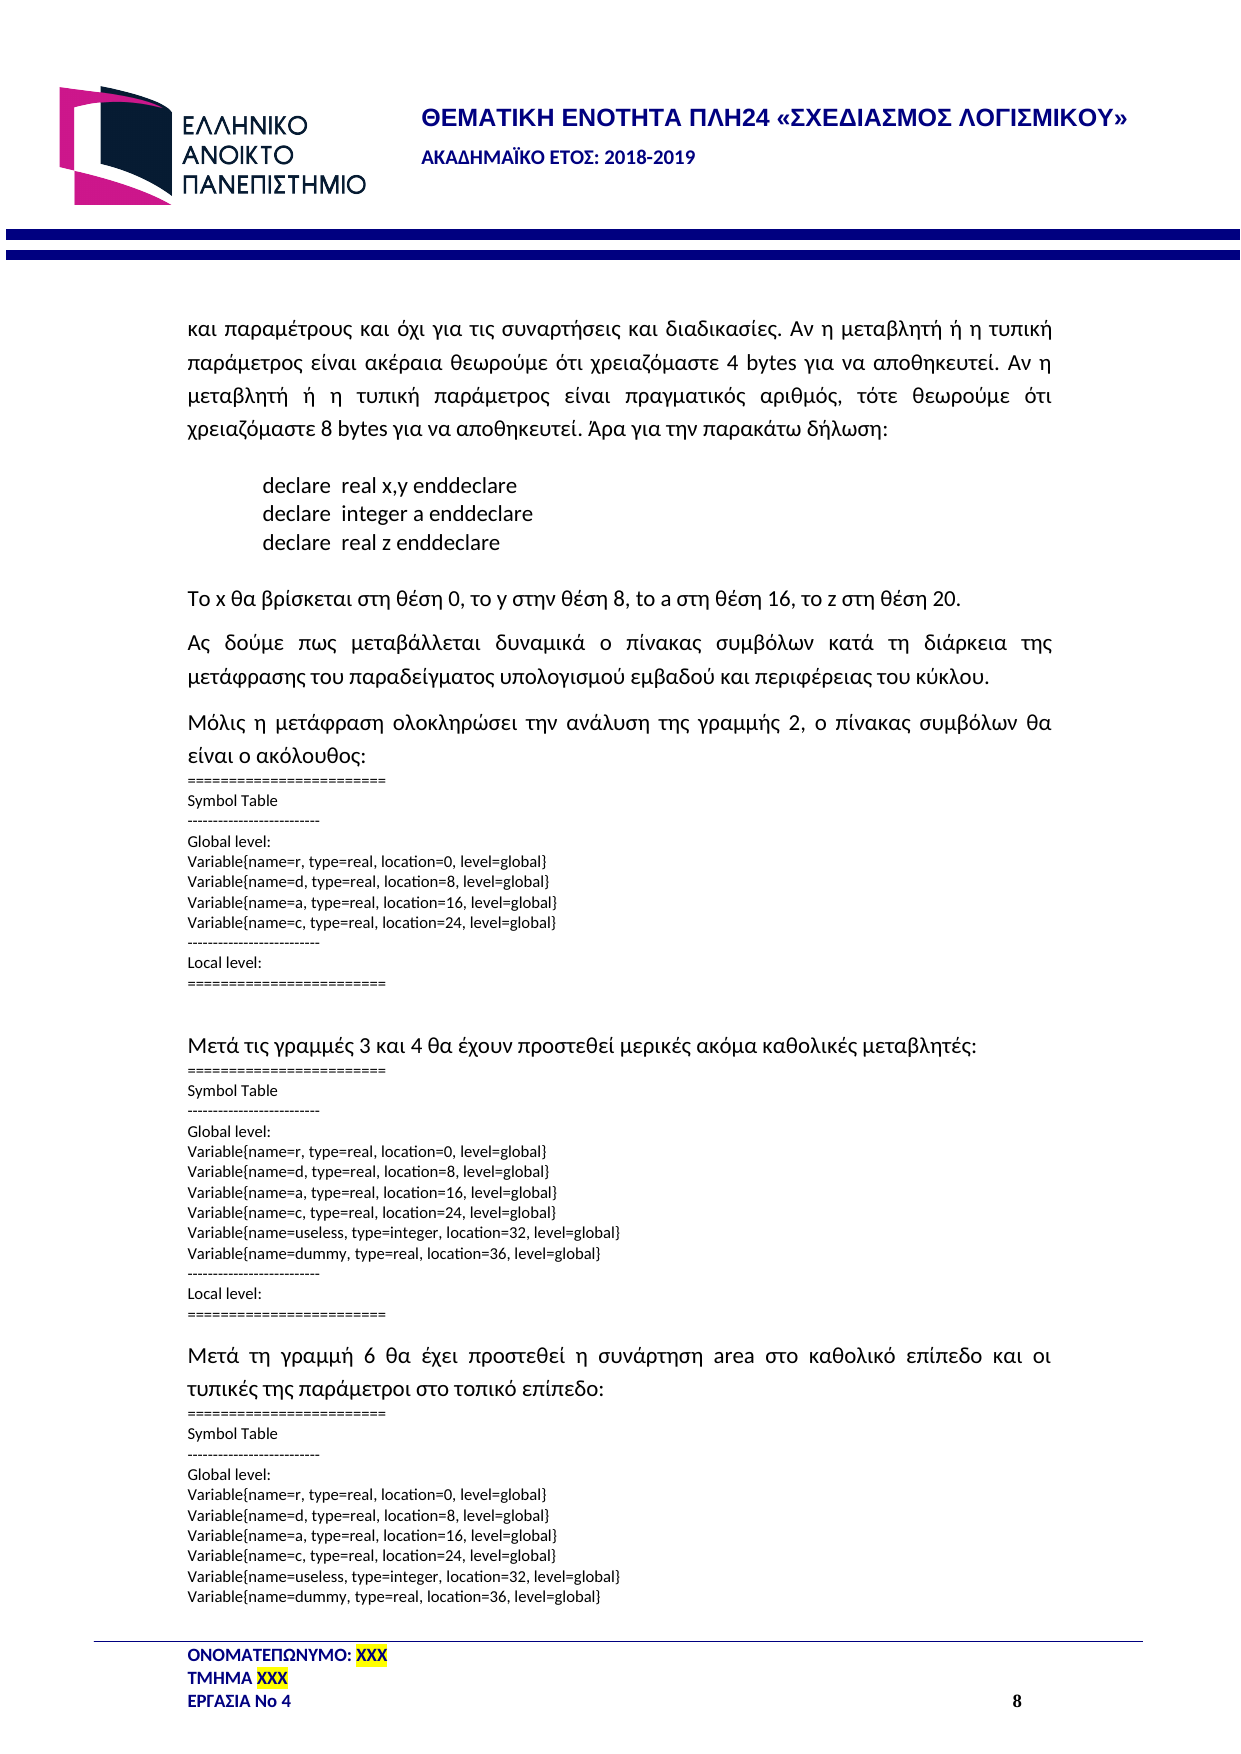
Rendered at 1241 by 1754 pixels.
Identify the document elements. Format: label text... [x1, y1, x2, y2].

text Μετά τις γραμμές 3 και 4 θα έχουν προστεθεί μερικές ακόμα καθολικές μεταβλητές: [187, 1027, 1053, 1060]
text Local level: [187, 953, 1053, 973]
text Global level: [187, 831, 1053, 851]
picture [59, 86, 366, 205]
text Variable{name=useless, type=integer, location=32, level=global} [187, 1566, 1053, 1586]
text declare real x,y enddeclare [187, 472, 1053, 499]
text -------------------------- [187, 1263, 1053, 1283]
text -------------------------- [187, 932, 1053, 953]
text Variable{name=c, type=real, location=24, level=global} [187, 912, 1053, 932]
text -------------------------- [187, 1101, 1053, 1121]
text declare integer a enddeclare [187, 499, 1053, 528]
text Global level: [187, 1464, 1053, 1484]
text ======================== [187, 973, 1053, 993]
text Variable{name=a, type=real, location=16, level=global} [187, 1525, 1053, 1546]
text Variable{name=r, type=real, location=0, level=global} [187, 851, 1053, 872]
text Μετά τη γραμμή 6 θα έχει προστεθεί η συνάρτηση area στο καθολικό επίπεδο και οι τυπικές της παράμετροι στο τοπικό επίπεδο: [187, 1337, 1053, 1403]
text ======================== [187, 1304, 1053, 1324]
text Local level: [187, 1283, 1053, 1304]
text Variable{name=dummy, type=real, location=36, level=global} [187, 1586, 1053, 1606]
text Global level: [187, 1121, 1053, 1141]
text Variable{name=r, type=real, location=0, level=global} [187, 1141, 1053, 1162]
text Ας δούμε πως μεταβάλλεται δυναμικά ο πίνακας συμβόλων κατά τη διάρκεια της μετάφρασης του παραδείγματος υπολογισμού εμβαδού και περιφέρειας του κύκλου. [187, 624, 1053, 691]
text ======================== [187, 1403, 1053, 1424]
text Variable{name=d, type=real, location=8, level=global} [187, 872, 1053, 892]
text ======================== [187, 770, 1053, 790]
text Symbol Table [187, 790, 1053, 811]
text Variable{name=c, type=real, location=24, level=global} [187, 1202, 1053, 1223]
text Το x θα βρίσκεται στη θέση 0, το y στην θέση 8, to a στη θέση 16, το z στη θέση 20. [187, 584, 1053, 612]
text Variable{name=d, type=real, location=8, level=global} [187, 1162, 1053, 1182]
text -------------------------- [187, 811, 1053, 831]
text Μόλις η μετάφραση ολοκληρώσει την ανάλυση της γραμμής 2, ο πίνακας συμβόλων θα είναι ο ακόλουθος: [187, 703, 1053, 770]
text Variable{name=c, type=real, location=24, level=global} [187, 1546, 1053, 1566]
text Symbol Table [187, 1080, 1053, 1101]
text Variable{name=dummy, type=real, location=36, level=global} [187, 1243, 1053, 1263]
text Variable{name=d, type=real, location=8, level=global} [187, 1505, 1053, 1525]
text Variable{name=a, type=real, location=16, level=global} [187, 1182, 1053, 1202]
text Symbol Table [187, 1424, 1053, 1444]
text Variable{name=a, type=real, location=16, level=global} [187, 892, 1053, 912]
text Variable{name=r, type=real, location=0, level=global} [187, 1484, 1053, 1505]
text -------------------------- [187, 1444, 1053, 1464]
text Variable{name=useless, type=integer, location=32, level=global} [187, 1223, 1053, 1243]
text declare real z enddeclare [187, 528, 1053, 556]
text ======================== [187, 1060, 1053, 1080]
